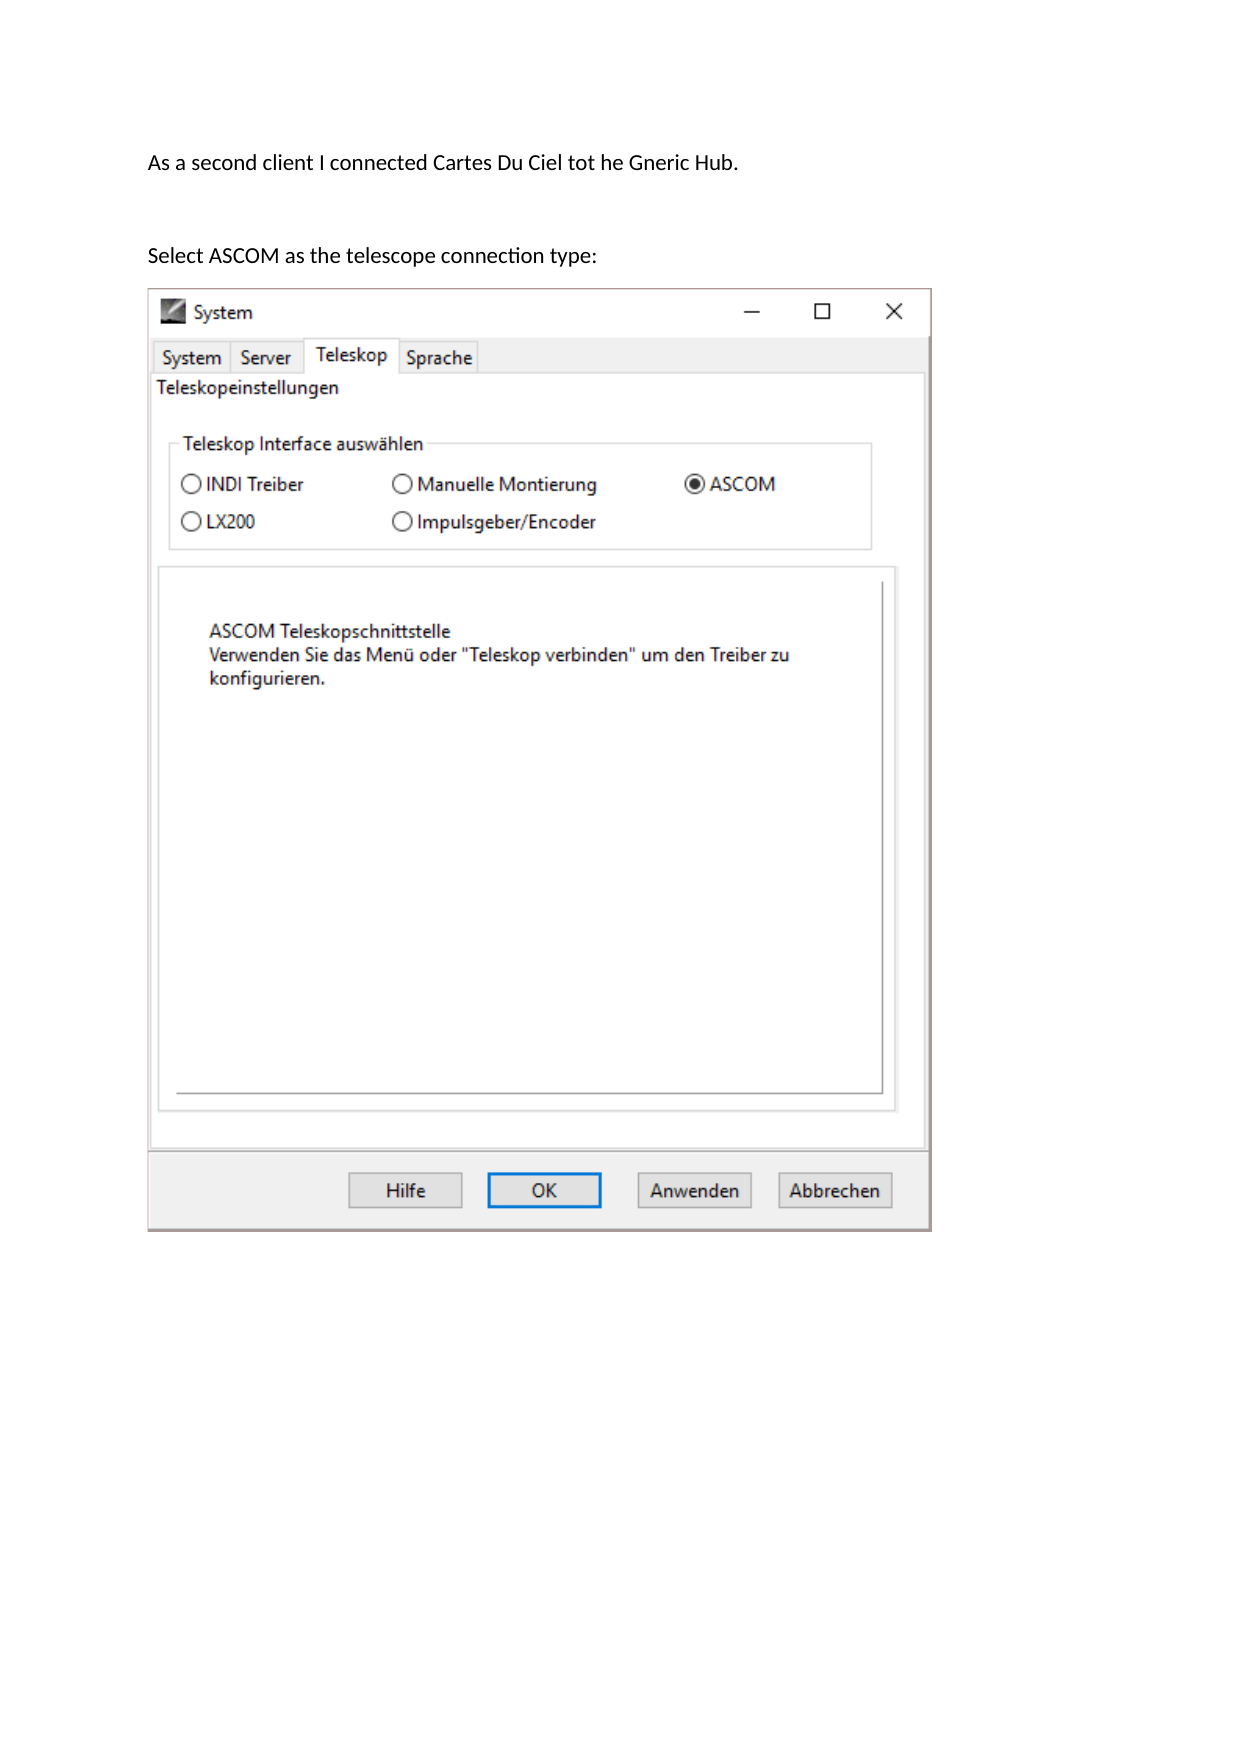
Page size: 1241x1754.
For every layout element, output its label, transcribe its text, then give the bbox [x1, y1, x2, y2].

text Select ASCOM as the telescope connection type: [148, 241, 1093, 269]
picture [147, 288, 932, 1232]
text As a second client I connected Cartes Du Ciel tot he Gneric Hub. [148, 148, 1093, 176]
